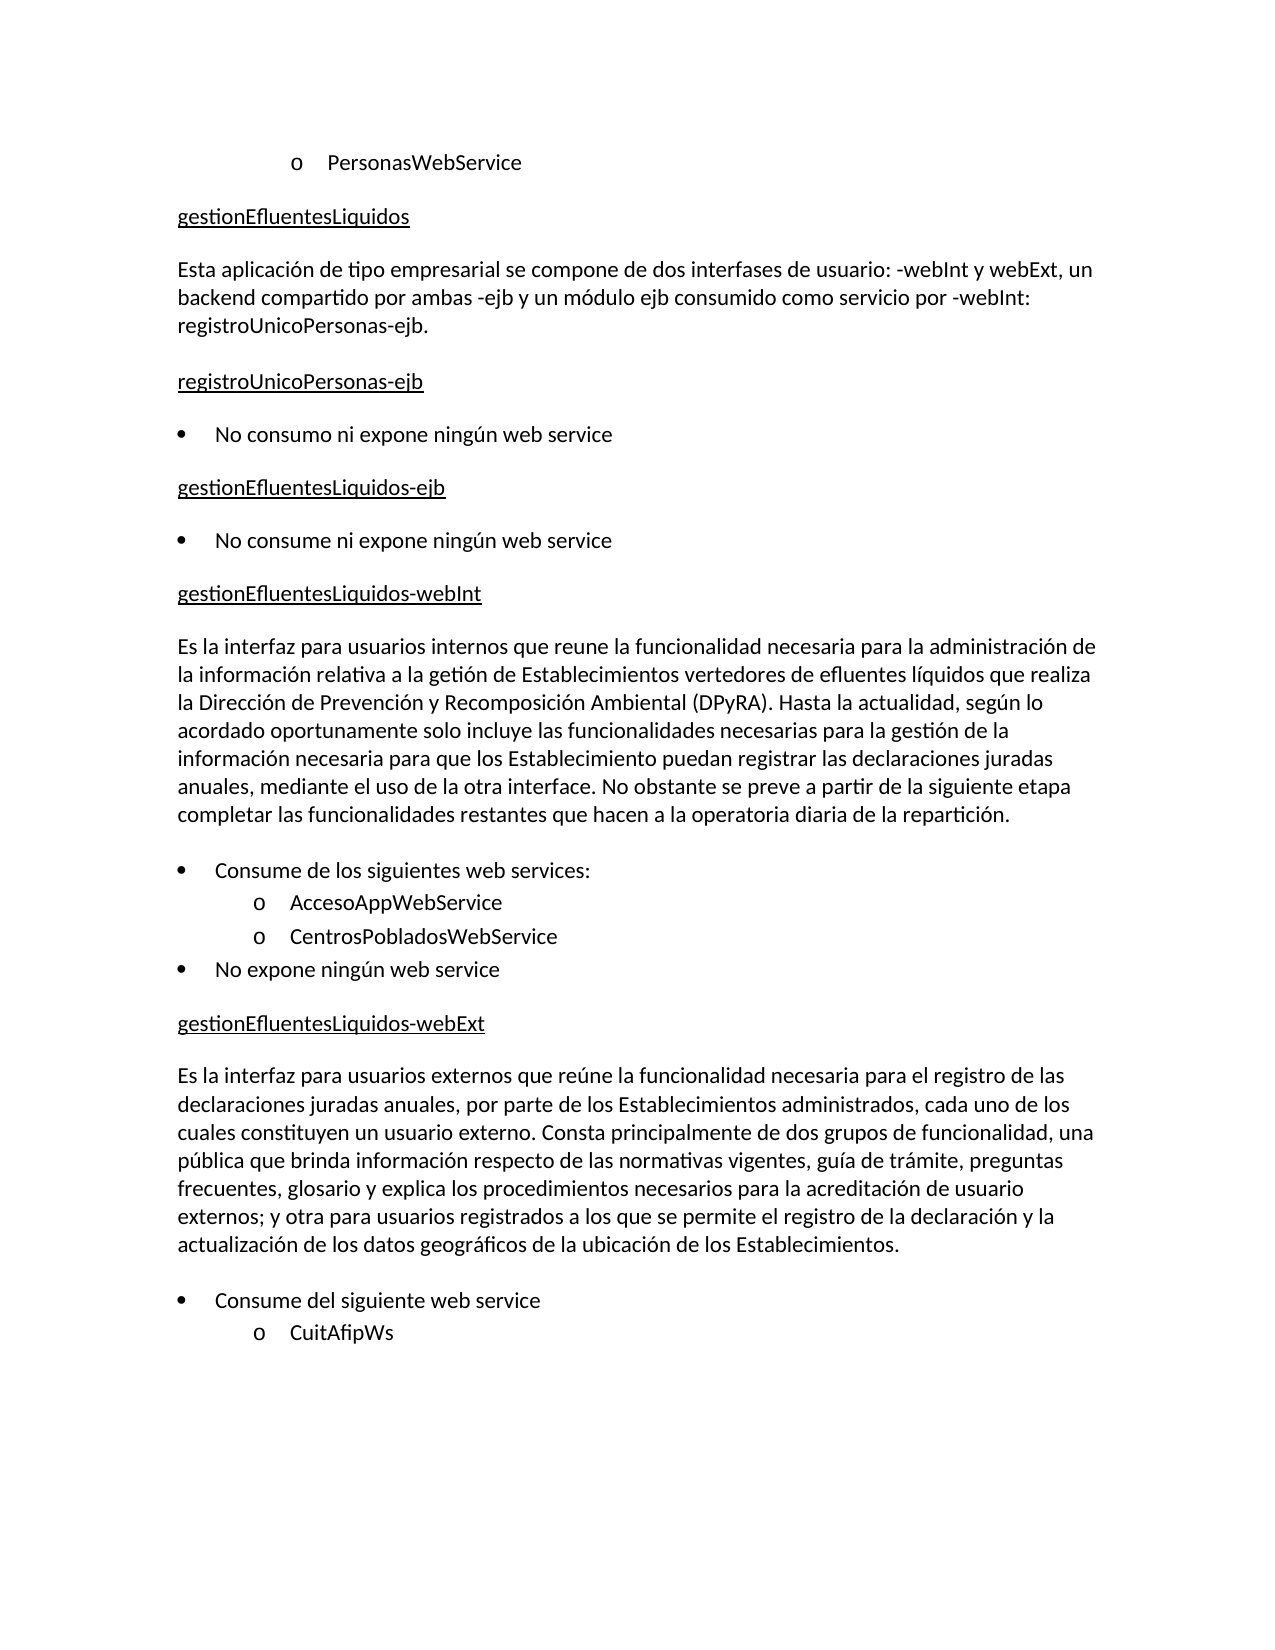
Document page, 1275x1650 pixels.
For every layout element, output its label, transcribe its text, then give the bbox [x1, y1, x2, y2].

list No consume ni expone ningún web service [177, 526, 1098, 554]
text Es la interfaz para usuarios externos que reúne la funcionalidad necesaria para el registro de las declaraciones juradas anuales, por parte de los Establecimientos administrados, cada uno de los cuales constituyen un usuario externo. Consta principalmente de dos grupos de funcionalidad, una pública que brinda información respecto de las normativas vigentes, guía de trámite, preguntas frecuentes, glosario y explica los procedimientos necesarios para la acreditación de usuario externos; y otra para usuarios registrados a los que se permite el registro de la declaración y la actualización de los datos geográficos de la ubicación de los Establecimientos. [177, 1062, 1098, 1258]
text Es la interfaz para usuarios internos que reune la funcionalidad necesaria para la administración de la información relativa a la getión de Establecimientos vertedores de efluentes líquidos que realiza la Dirección de Prevención y Recomposición Ambiental (DPyRA). Hasta la actualidad, según lo acordado oportunamente solo incluye las funcionalidades necesarias para la gestión de la información necesaria para que los Establecimiento puedan registrar las declaraciones juradas anuales, mediante el uso de la otra interface. No obstante se preve a partir de la siguiente etapa completar las funcionalidades restantes que hacen a la operatoria diaria de la repartición. [177, 632, 1098, 828]
list AccesoAppWebService [252, 888, 1098, 918]
text gestionEfluentesLiquidos-ejb [177, 473, 1098, 501]
list No expone ningún web service [177, 956, 1098, 984]
list CuitAfipWs [252, 1318, 1098, 1347]
text registroUnicoPersonas-ejb [177, 367, 1098, 395]
text gestionEfluentesLiquidos-webExt [177, 1009, 1098, 1037]
text Esta aplicación de tipo empresarial se compone de dos interfases de usuario: -webInt y webExt, un backend compartido por ambas -ejb y un módulo ejb consumido como servicio por -webInt: registroUnicoPersonas-ejb. [177, 255, 1098, 339]
list Consume de los siguientes web services: [177, 856, 1098, 884]
text gestionEfluentesLiquidos-webInt [177, 579, 1098, 607]
list No consumo ni expone ningún web service [177, 420, 1098, 448]
list CentrosPobladosWebService [252, 922, 1098, 951]
list PersonasWebService [290, 148, 1098, 177]
text gestionEfluentesLiquidos [177, 202, 1098, 230]
list Consume del siguiente web service [177, 1286, 1098, 1314]
